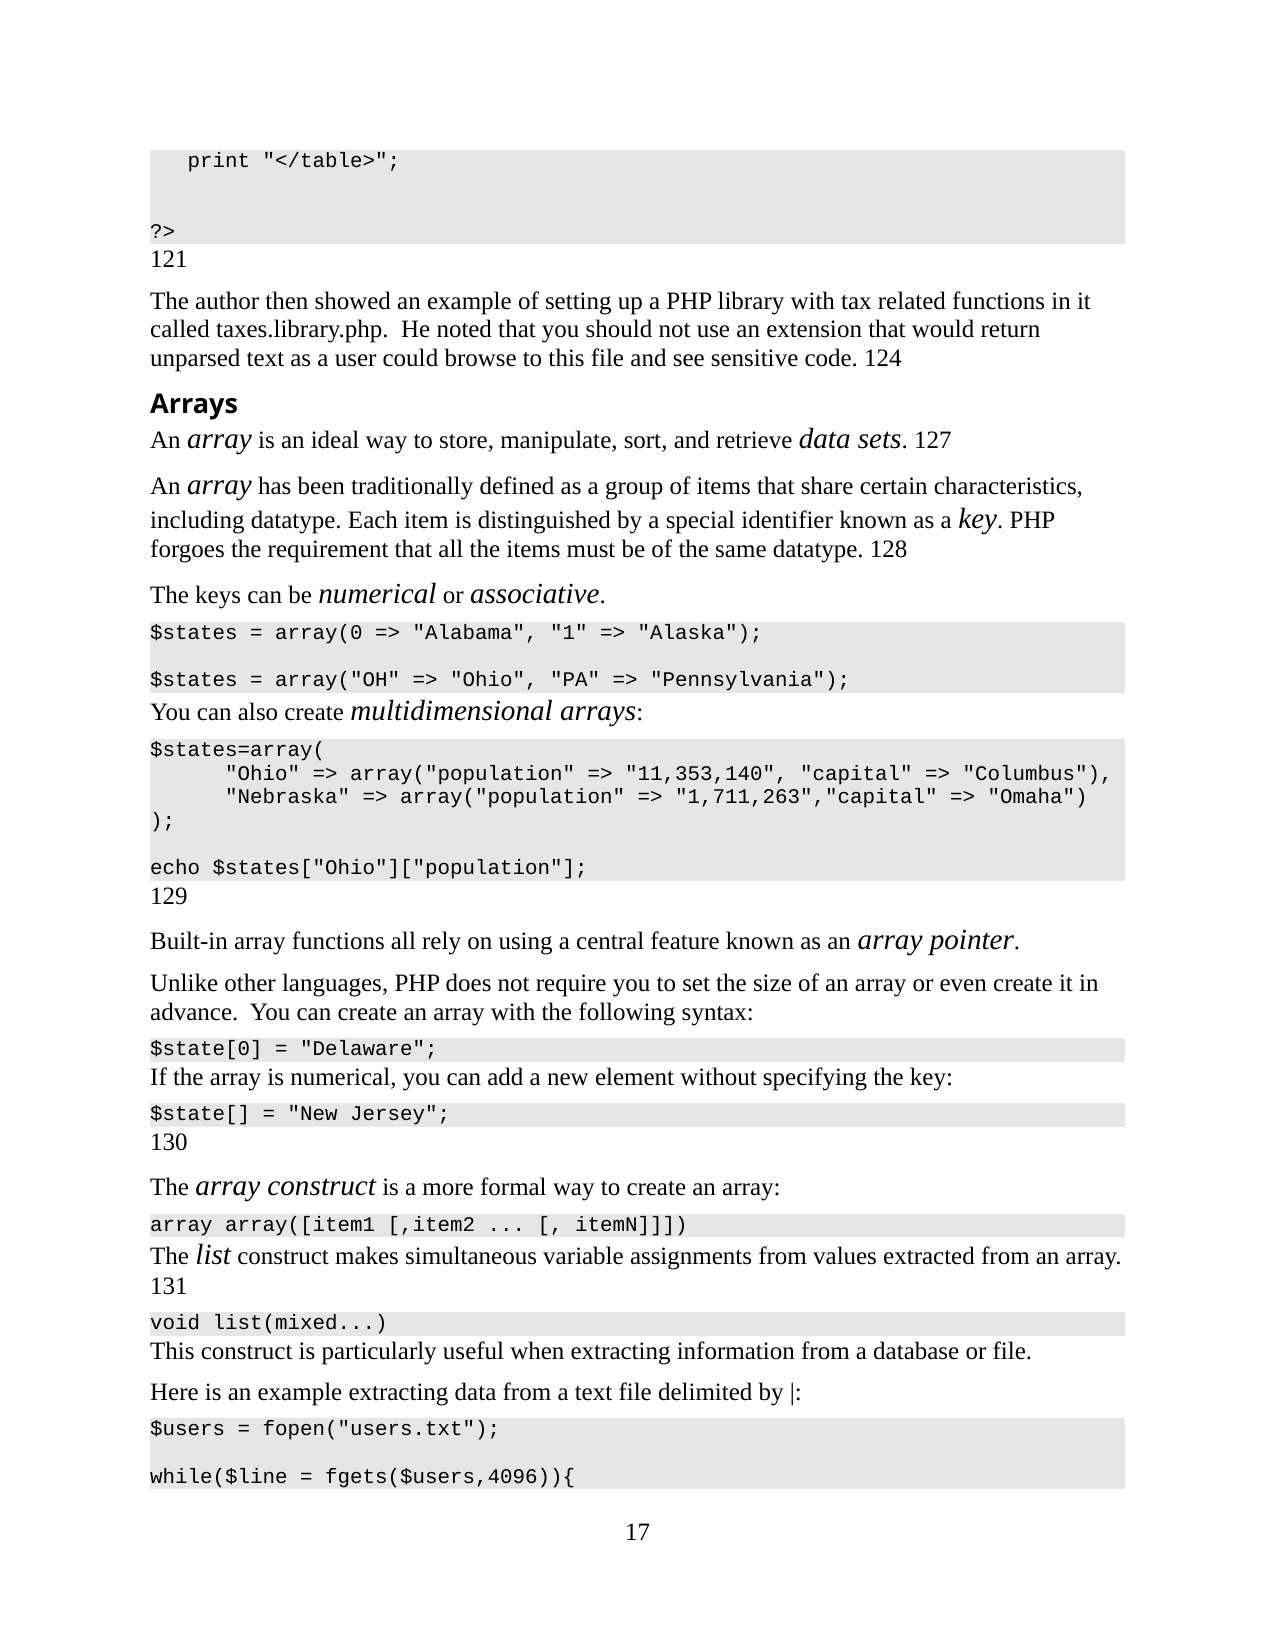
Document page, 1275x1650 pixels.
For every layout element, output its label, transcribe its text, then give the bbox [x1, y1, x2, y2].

text echo $states["Ohio"]["population"]; [150, 857, 1125, 881]
text Built-in array functions all rely on using a central feature known as an array pointer. [150, 922, 1125, 956]
text An array has been traditionally defined as a group of items that share certain characteristics, including datatype. Each item is distinguished by a special identifier known as a key. PHP forgoes the requirement that all the items must be of the same datatype. 128 [150, 467, 1125, 563]
text void list(mixed...) [150, 1312, 1125, 1336]
text Unlike other languages, PHP does not require you to set the size of an array or even create it in advance. You can create an array with the following syntax: [150, 968, 1125, 1026]
text $states = array(0 => "Alabama", "1" => "Alaska"); [150, 622, 1125, 646]
text ?> [150, 221, 1125, 244]
text "Ohio" => array("population" => "11,353,140", "capital" => "Columbus"), [150, 762, 1125, 786]
text array array([item1 [,item2 ... [, itemN]]]) [150, 1214, 1125, 1237]
text 130 [150, 1127, 1125, 1155]
text while($line = fgets($users,4096)){ [150, 1466, 1125, 1489]
text $users = fopen("users.txt"); [150, 1418, 1125, 1442]
text 121 [150, 244, 1125, 273]
text The list construct makes simultaneous variable assignments from values extracted from an array. 131 [150, 1237, 1125, 1300]
text The keys can be numerical or associative. [150, 576, 1125, 609]
text print "</table>"; [150, 150, 1125, 174]
text You can also create multidimensional arrays: [150, 693, 1125, 726]
text $states=array( [150, 739, 1125, 762]
subtitle Arrays [150, 384, 1125, 421]
text An array is an ideal way to store, manipulate, sort, and retrieve data sets. 127 [150, 421, 1125, 455]
text The array construct is a more formal way to create an array: [150, 1168, 1125, 1201]
text This construct is particularly useful when extracting information from a database or file. [150, 1336, 1125, 1365]
text If the array is numerical, you can add a new element without specifying the key: [150, 1062, 1125, 1090]
text ); [150, 810, 1125, 833]
text The author then showed an example of setting up a PHP library with tax related functions in it called taxes.library.php. He noted that you should not use an extension that would return unparsed text as a user could browse to this file and see sensitive code. 124 [150, 286, 1125, 372]
text "Nebraska" => array("population" => "1,711,263","capital" => "Omaha") [150, 786, 1125, 810]
text $states = array("OH" => "Ohio", "PA" => "Pennsylvania"); [150, 669, 1125, 693]
text $state[0] = "Delaware"; [150, 1038, 1125, 1062]
text Here is an example extracting data from a text file delimited by |: [150, 1377, 1125, 1406]
text 129 [150, 881, 1125, 909]
text $state[] = "New Jersey"; [150, 1103, 1125, 1127]
